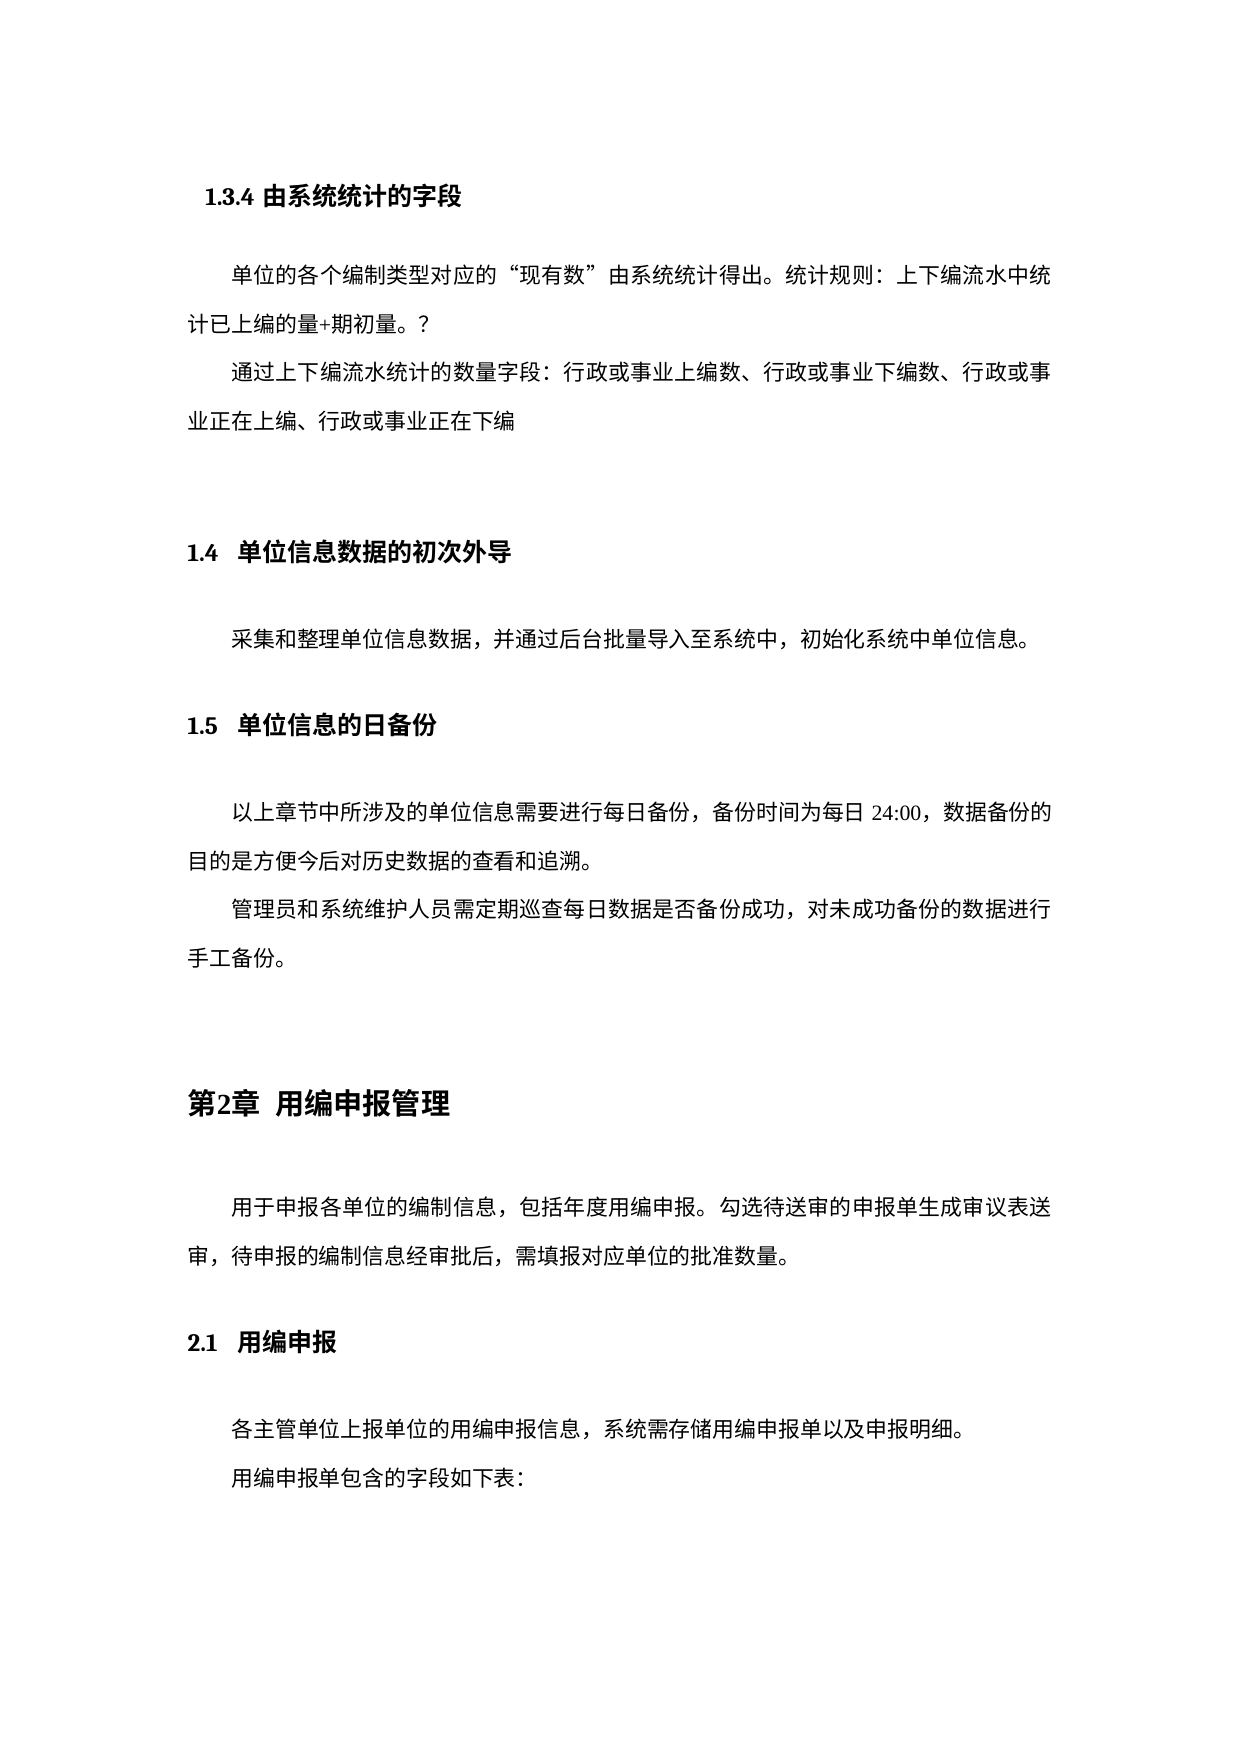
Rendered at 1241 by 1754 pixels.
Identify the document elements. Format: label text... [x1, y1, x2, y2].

subtitle 单位信息的日备份 [187, 691, 1053, 756]
subtitle 用编申报 [187, 1308, 1053, 1373]
text 各主管单位上报单位的用编申报信息，系统需存储用编申报单以及申报明细。 [187, 1412, 1053, 1444]
text 以上章节中所涉及的单位信息需要进行每日备份，备份时间为每日24:00，数据备份的目的是方便今后对历史数据的查看和追溯。 [187, 795, 1053, 876]
subtitle 由系统统计的字段 [205, 162, 1053, 227]
text 单位的各个编制类型对应的“现有数”由系统统计得出。统计规则：上下编流水中统计已上编的量+期初量。？ [187, 258, 1053, 339]
text 用编申报单包含的字段如下表： [187, 1460, 1053, 1493]
text 采集和整理单位信息数据，并通过后台批量导入至系统中，初始化系统中单位信息。 [187, 622, 1053, 654]
text 管理员和系统维护人员需定期巡查每日数据是否备份成功，对未成功备份的数据进行手工备份。 [187, 892, 1053, 973]
text 用于申报各单位的编制信息，包括年度用编申报。勾选待送审的申报单生成审议表送审，待申报的编制信息经审批后，需填报对应单位的批准数量。 [187, 1190, 1053, 1271]
subtitle 单位信息数据的初次外导 [187, 518, 1053, 583]
text 通过上下编流水统计的数量字段：行政或事业上编数、行政或事业下编数、行政或事业正在上编、行政或事业正在下编 [187, 355, 1053, 436]
subtitle 用编申报管理 [187, 1069, 1053, 1134]
